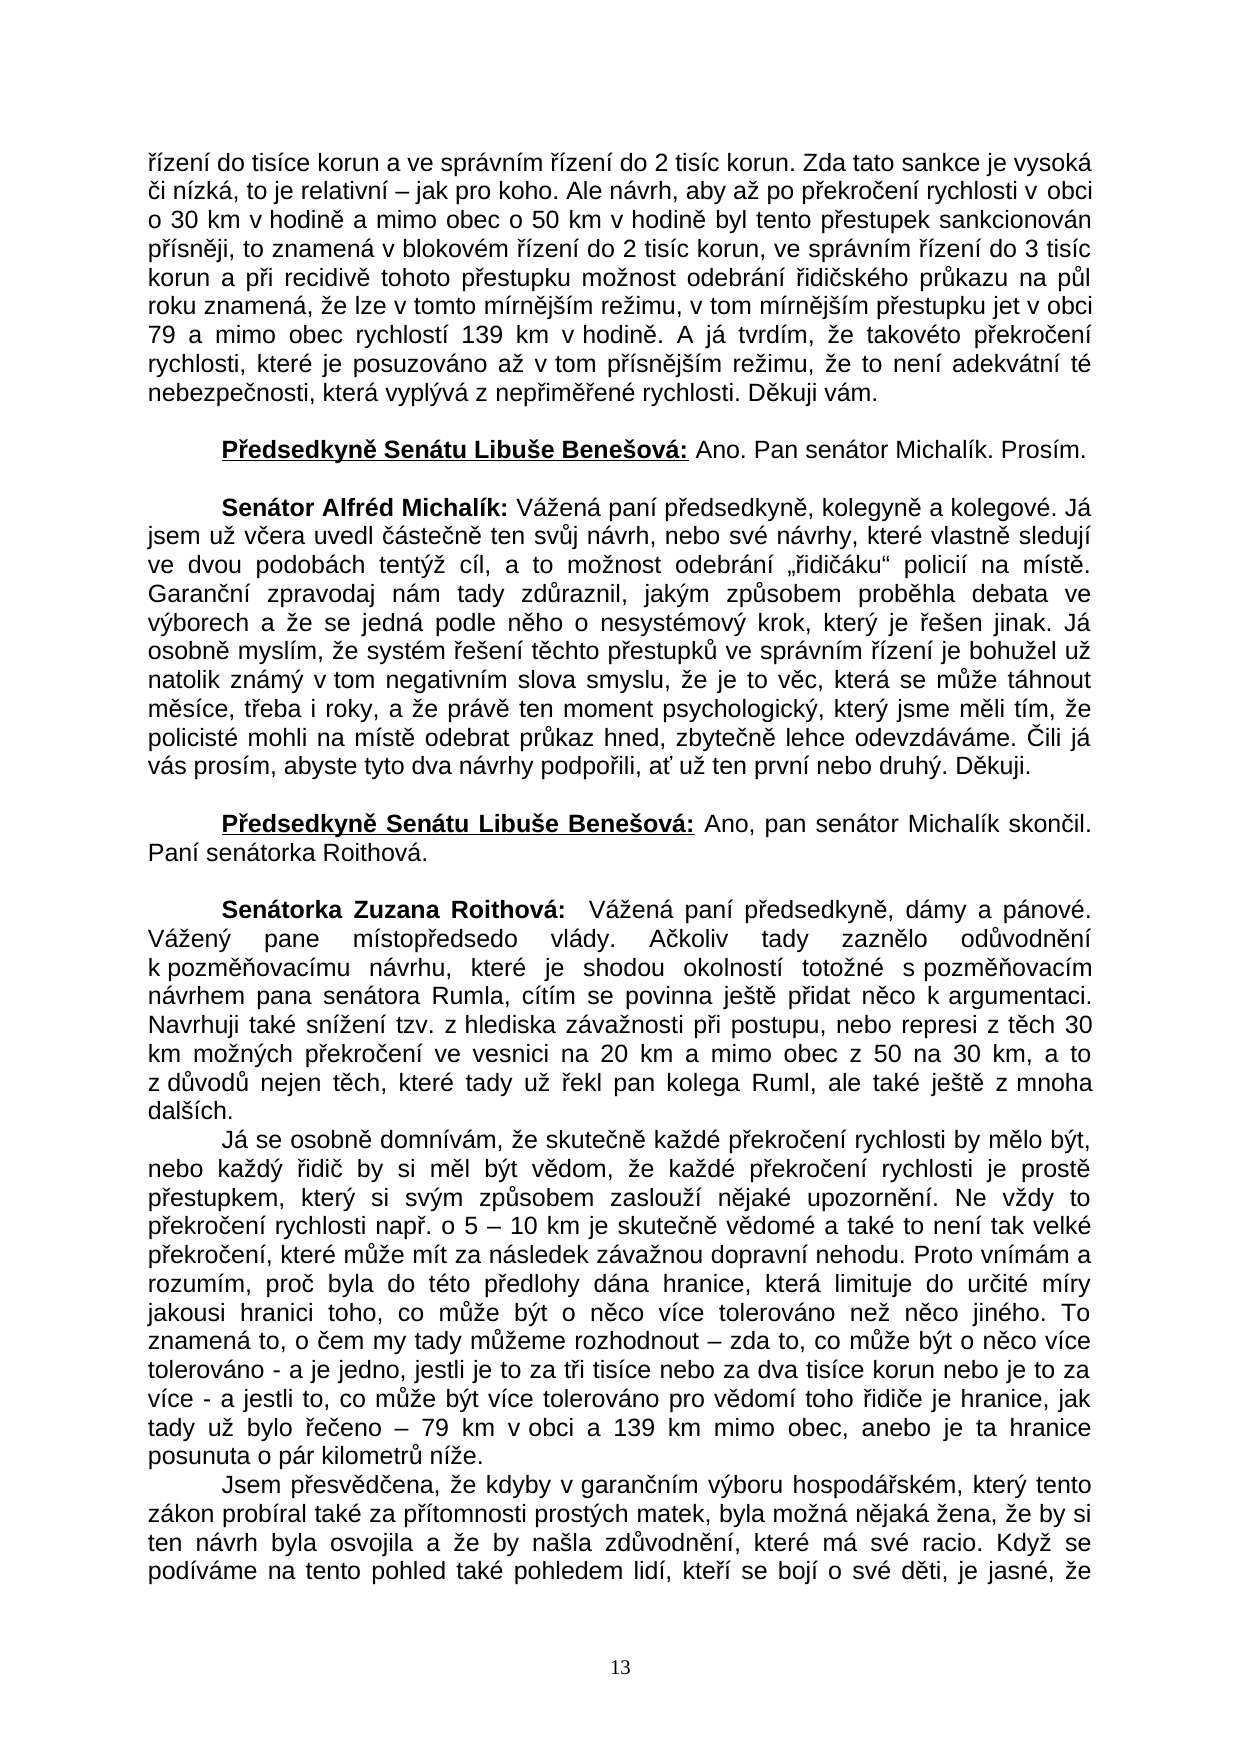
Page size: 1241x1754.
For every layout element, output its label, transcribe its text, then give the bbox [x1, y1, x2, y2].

text Senátorka Zuzana Roithová: Vážená paní předsedkyně, dámy a pánové. Vážený pane místopředsedo vlády. Ačkoliv tady zaznělo odůvodnění k pozměňovacímu návrhu, které je shodou okolností totožné s pozměňovacím návrhem pana senátora Rumla, cítím se povinna ještě přidat něco k argumentaci. Navrhuji také snížení tzv. z hlediska závažnosti při postupu, nebo represi z těch 30 km možných překročení ve vesnici na 20 km a mimo obec z 50 na 30 km, a to z důvodů nejen těch, které tady už řekl pan kolega Ruml, ale také ještě z mnoha dalších. [148, 895, 1093, 1125]
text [148, 148, 1093, 406]
text Senátor Alfréd Michalík: Vážená paní předsedkyně, kolegyně a kolegové. Já jsem už včera uvedl částečně ten svůj návrh, nebo své návrhy, které vlastně sledují ve dvou podobách tentýž cíl, a to možnost odebrání „řidičáku“ policií na místě. Garanční zpravodaj nám tady zdůraznil, jakým způsobem proběhla debata ve výborech a že se jedná podle něho o nesystémový krok, který je řešen jinak. Já osobně myslím, že systém řešení těchto přestupků ve správním řízení je bohužel už natolik známý v tom negativním slova smyslu, že je to věc, která se může táhnout měsíce, třeba i roky, a že právě ten moment psychologický, který jsme měli tím, že policisté mohli na místě odebrat průkaz hned, zbytečně lehce odevzdáváme. Čili já vás prosím, abyste tyto dva návrhy podpořili, ať už ten první nebo druhý. Děkuji. [148, 493, 1093, 780]
text Předsedkyně Senátu Libuše Benešová: Ano. Pan senátor Michalík. Prosím. [148, 435, 1093, 464]
text Já se osobně domnívám, že skutečně každé překročení rychlosti by mělo být, nebo každý řidič by si měl být vědom, že každé překročení rychlosti je prostě přestupkem, který si svým způsobem zaslouží nějaké upozornění. Ne vždy to překročení rychlosti např. o 5 – 10 km je skutečně vědomé a také to není tak velké překročení, které může mít za následek závažnou dopravní nehodu. Proto vnímám a rozumím, proč byla do této předlohy dána hranice, která limituje do určité míry jakousi hranici toho, co může být o něco více tolerováno než něco jiného. To znamená to, o čem my tady můžeme rozhodnout – zda to, co může být o něco více tolerováno - a je jedno, jestli je to za tři tisíce nebo za dva tisíce korun nebo je to za více - a jestli to, co může být více tolerováno pro vědomí toho řidiče je hranice, jak tady už bylo řečeno – 79 km v obci a 139 km mimo obec, anebo je ta hranice posunuta o pár kilometrů níže. [148, 1125, 1093, 1470]
text Předsedkyně Senátu Libuše Benešová: Ano, pan senátor Michalík skončil. Paní senátorka Roithová. [148, 809, 1093, 866]
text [148, 1470, 1093, 1585]
